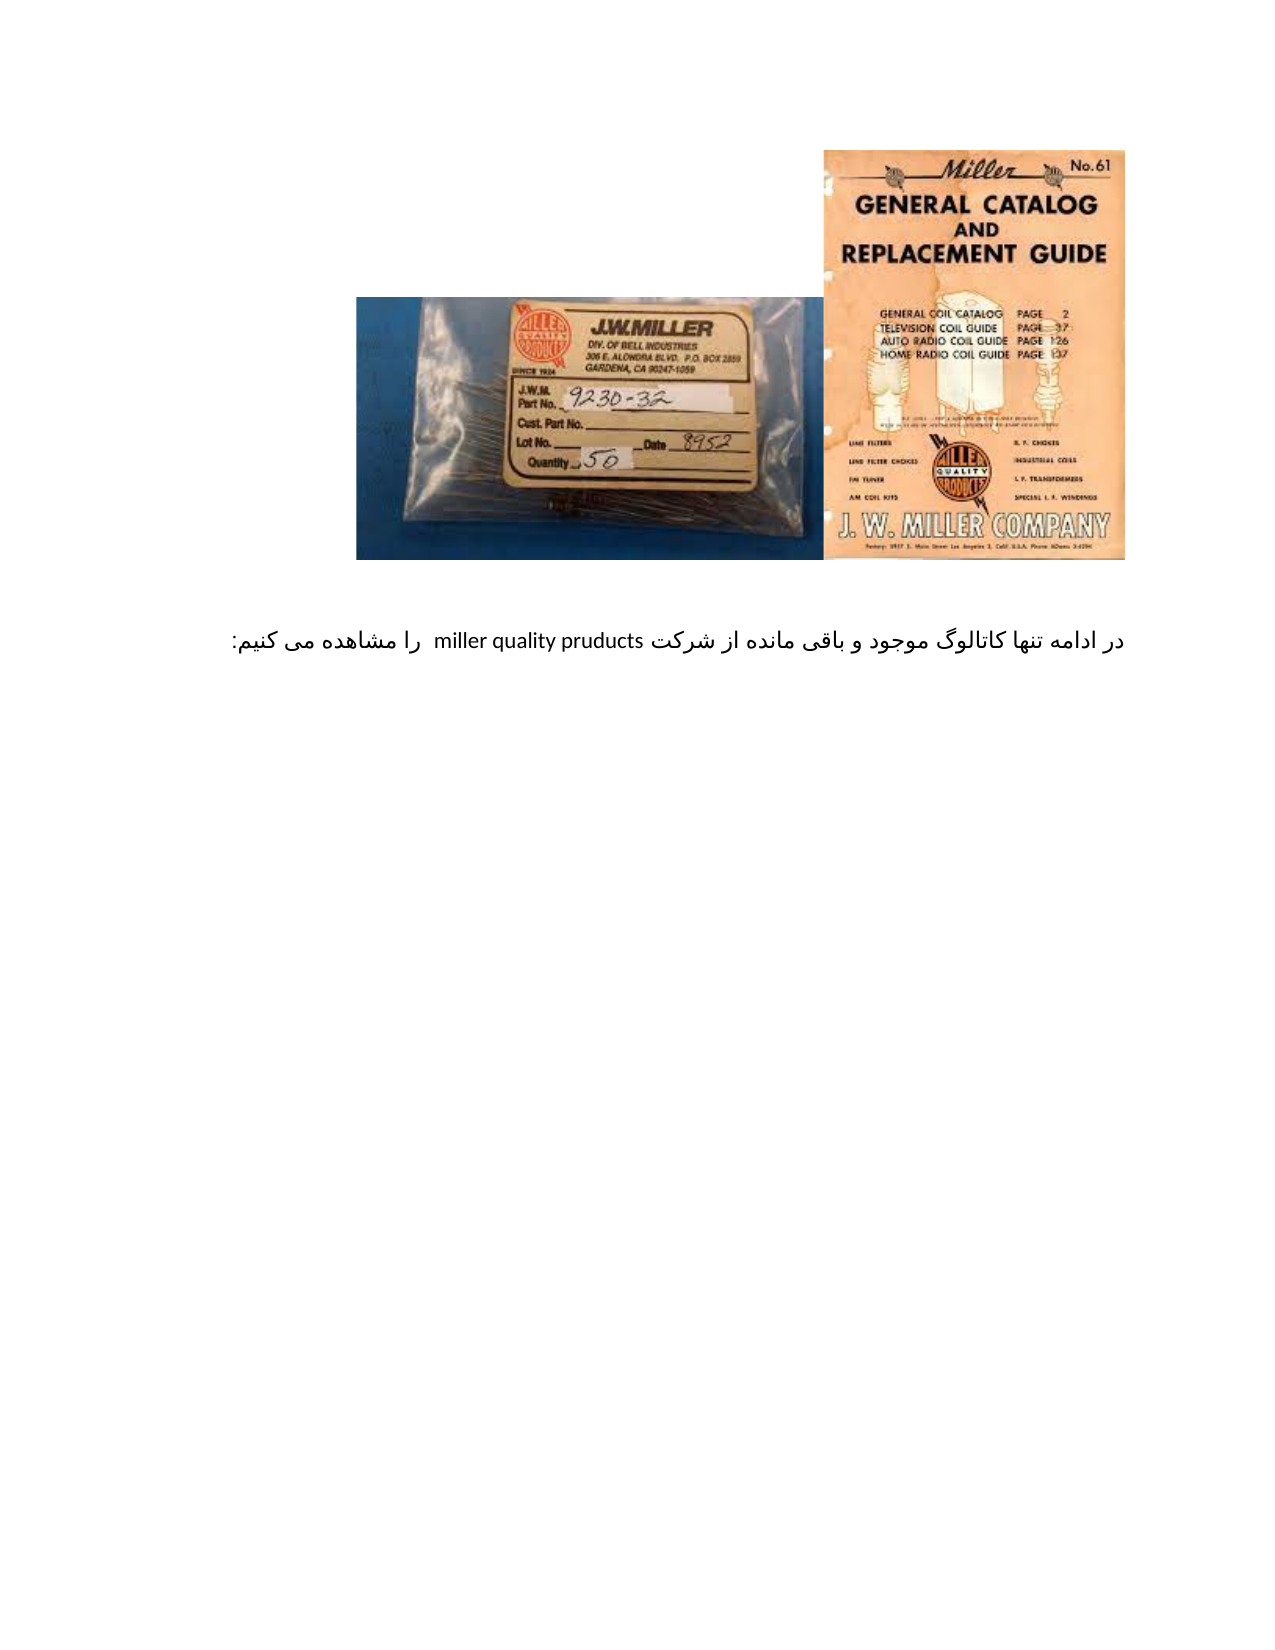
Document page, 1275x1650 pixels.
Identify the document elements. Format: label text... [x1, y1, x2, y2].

picture [356, 150, 1125, 560]
text در ادامه تنها کاتالوگ موجود و باقی مانده از شرکت miller quality pruducts را مشاهده می کنیم: [150, 626, 1125, 654]
